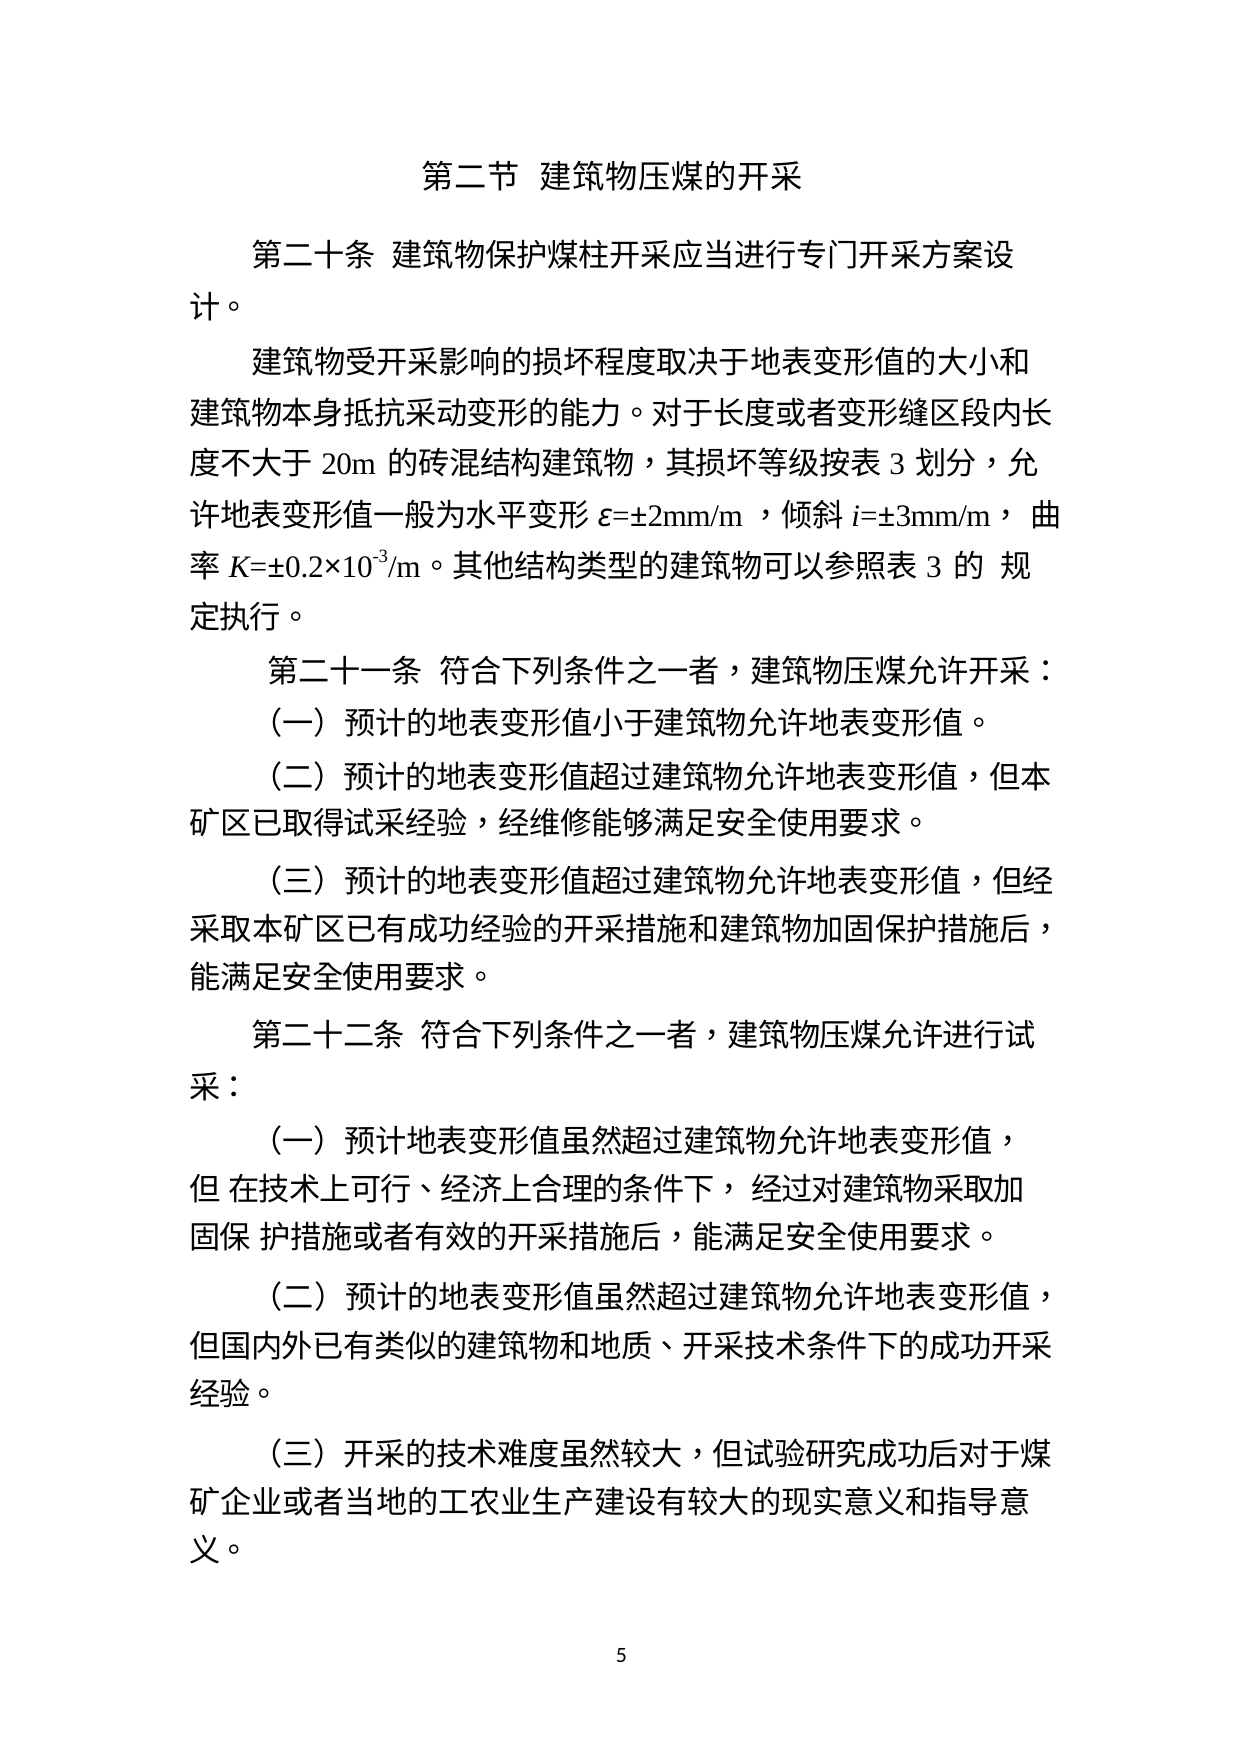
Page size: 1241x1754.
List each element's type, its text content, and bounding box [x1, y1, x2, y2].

text （二）预计的地表变形值超过建筑物允许地表变形值，但本 矿区已取得试采经验，经维修能够满足安全使用要求。 [189, 756, 1051, 843]
text 计。 [189, 288, 1062, 327]
text （三）预计的地表变形值超过建筑物允许地表变形值，但经 采取本矿区已有成功经验的开采措施和建筑物加固保护措施后， 能满足安全使用要求。 [189, 859, 1061, 997]
text （三）开采的技术难度虽然较大，但试验研究成功后对于煤 矿企业或者当地的工农业生产建设有较大的现实意义和指导意 义。 [189, 1432, 1051, 1571]
text 采： [189, 1067, 1062, 1106]
text 第二十一条 符合下列条件之一者，建筑物压煤允许开采： [186, 652, 1062, 690]
text （二）预计的地表变形值虽然超过建筑物允许地表变形值， 但国内外已有类似的建筑物和地质、开采技术条件下的成功开采 经验。 [189, 1275, 1062, 1414]
text （一）预计的地表变形值小于建筑物允许地表变形值。 [252, 704, 1062, 742]
text 第二节 建筑物压煤的开采 [421, 156, 1062, 197]
text 建筑物受开采影响的损坏程度取决于地表变形值的大小和 建筑物本身抵抗采动变形的能力。对于长度或者变形缝区段内长 度不大于 20m 的砖混结构建筑物，其损坏等级按表 3 划分，允 许地表变形值一般为水平变形 ε=±2mm/m ，倾斜 i=±3mm/m， 曲率 K=±0.2×10-3/m。其他结构类型的建筑物可以参照表 3 的 规定执行。 [189, 340, 1062, 637]
text 第二十条 建筑物保护煤柱开采应当进行专门开采方案设 [251, 236, 1062, 274]
text 第二十二条 符合下列条件之一者，建筑物压煤允许进行试 [251, 1015, 1062, 1054]
text （一）预计地表变形值虽然超过建筑物允许地表变形值，但 在技术上可行、经济上合理的条件下， 经过对建筑物采取加固保 护措施或者有效的开采措施后，能满足安全使用要求。 [189, 1119, 1053, 1257]
